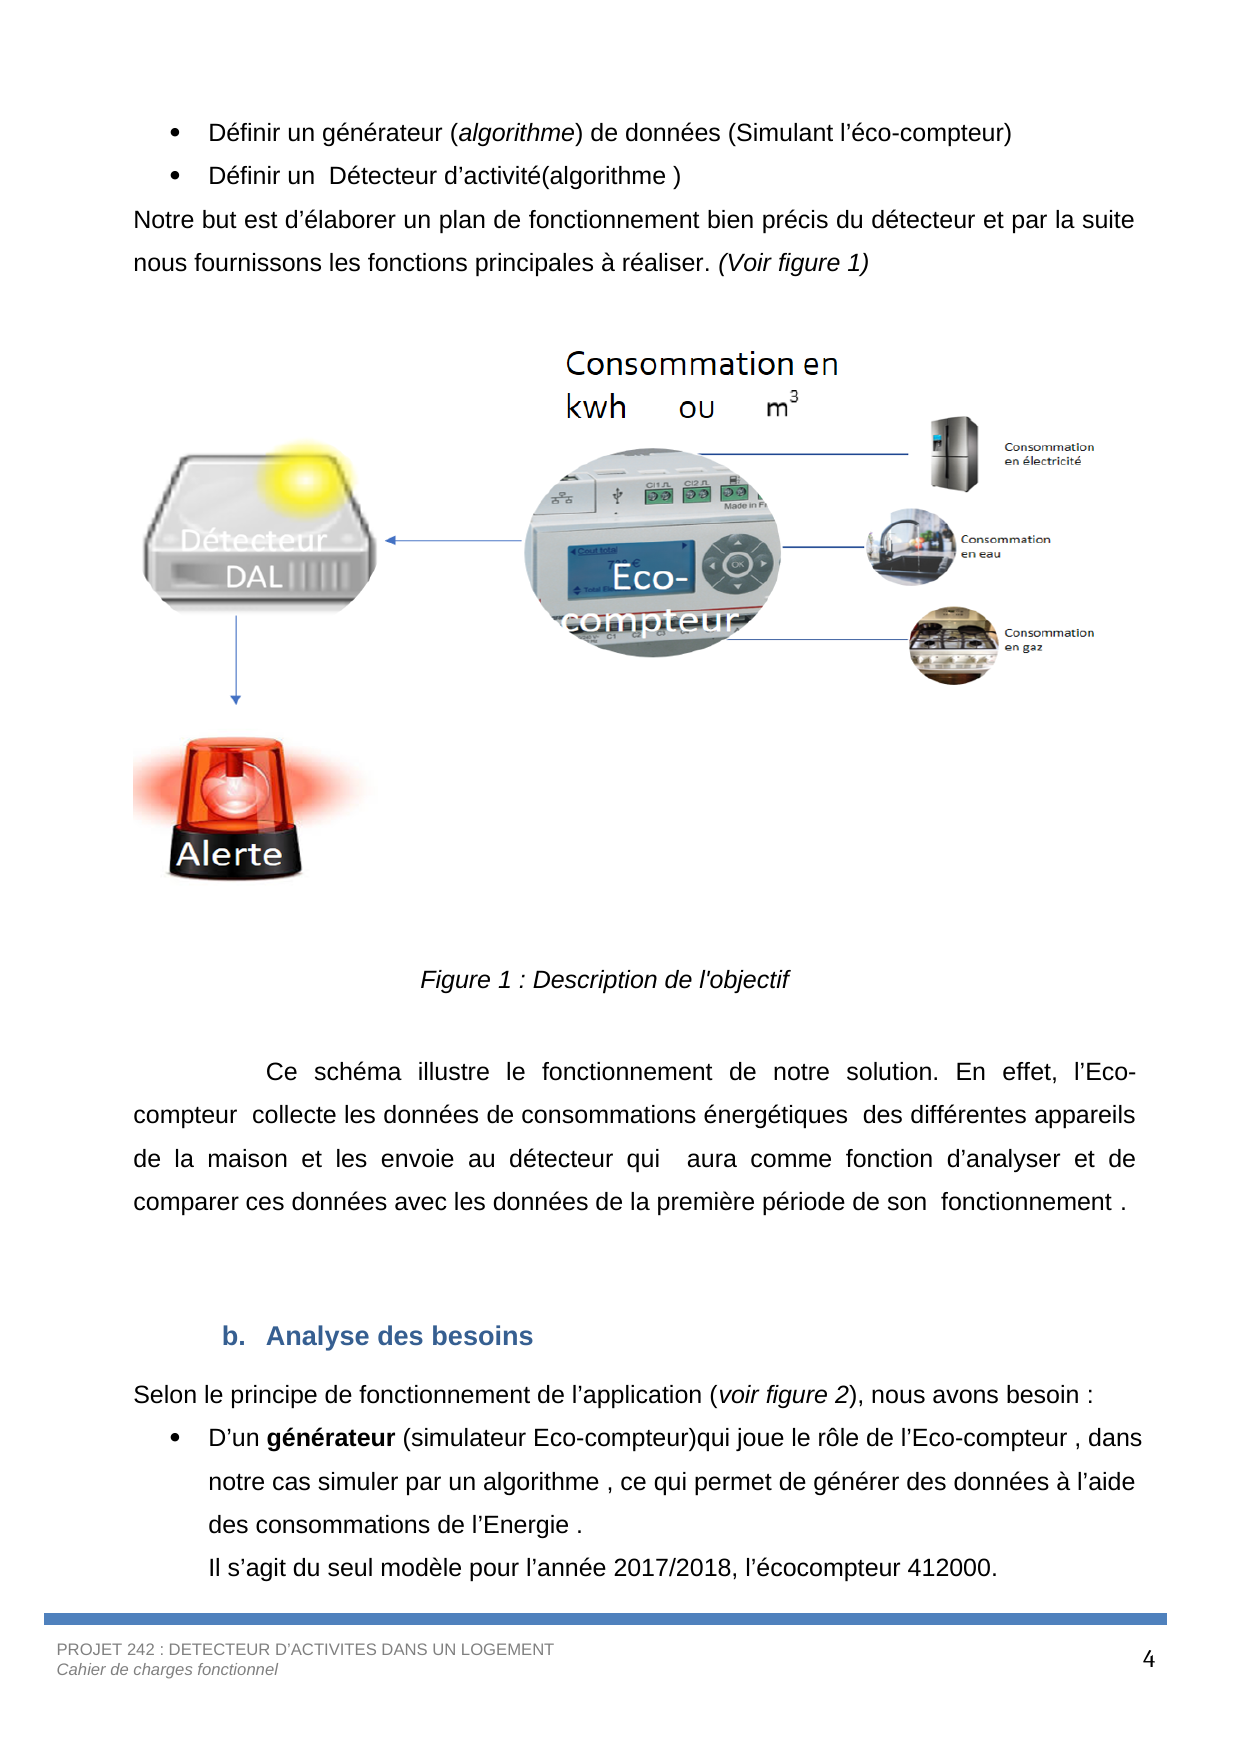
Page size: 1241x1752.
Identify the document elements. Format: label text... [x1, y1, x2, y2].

subtitle Analyse des besoins [222, 1320, 1138, 1351]
list Il s’agit du seul modèle pour l’année 2017/2018, l’écocompteur 412000. [208, 1553, 1167, 1582]
text Ce schéma illustre le fonctionnement de notre solution. En effet, l’Eco-compteur collecte les données de consommations énergétiques des différentes appareils de la maison et les envoie au détecteur qui aura comme fonction d’analyser et de comparer ces données avec les données de la première période de son fonctionnement . [44, 1057, 1138, 1215]
list Définir un générateur (algorithme) de données (Simulant l’éco-compteur) [171, 118, 1138, 147]
list Définir un Détecteur d’activité(algorithme ) [171, 161, 1138, 190]
text Selon le principe de fonctionnement de l’application (voir figure 2), nous avons besoin : [133, 1380, 1167, 1409]
list D’un générateur (simulateur Eco-compteur)qui joue le rôle de l’Eco-compteur , dans notre cas simuler par un algorithme , ce qui permet de générer des données à l’aide des consommations de l’Energie . [171, 1423, 1167, 1538]
text Figure 1 : Description de l'objectif [44, 964, 1167, 993]
picture [133, 290, 1128, 951]
text Notre but est d’élaborer un plan de fonctionnement bien précis du détecteur et par la suite nous fournissons les fonctions principales à réaliser. (Voir figure 1) [133, 204, 1138, 276]
